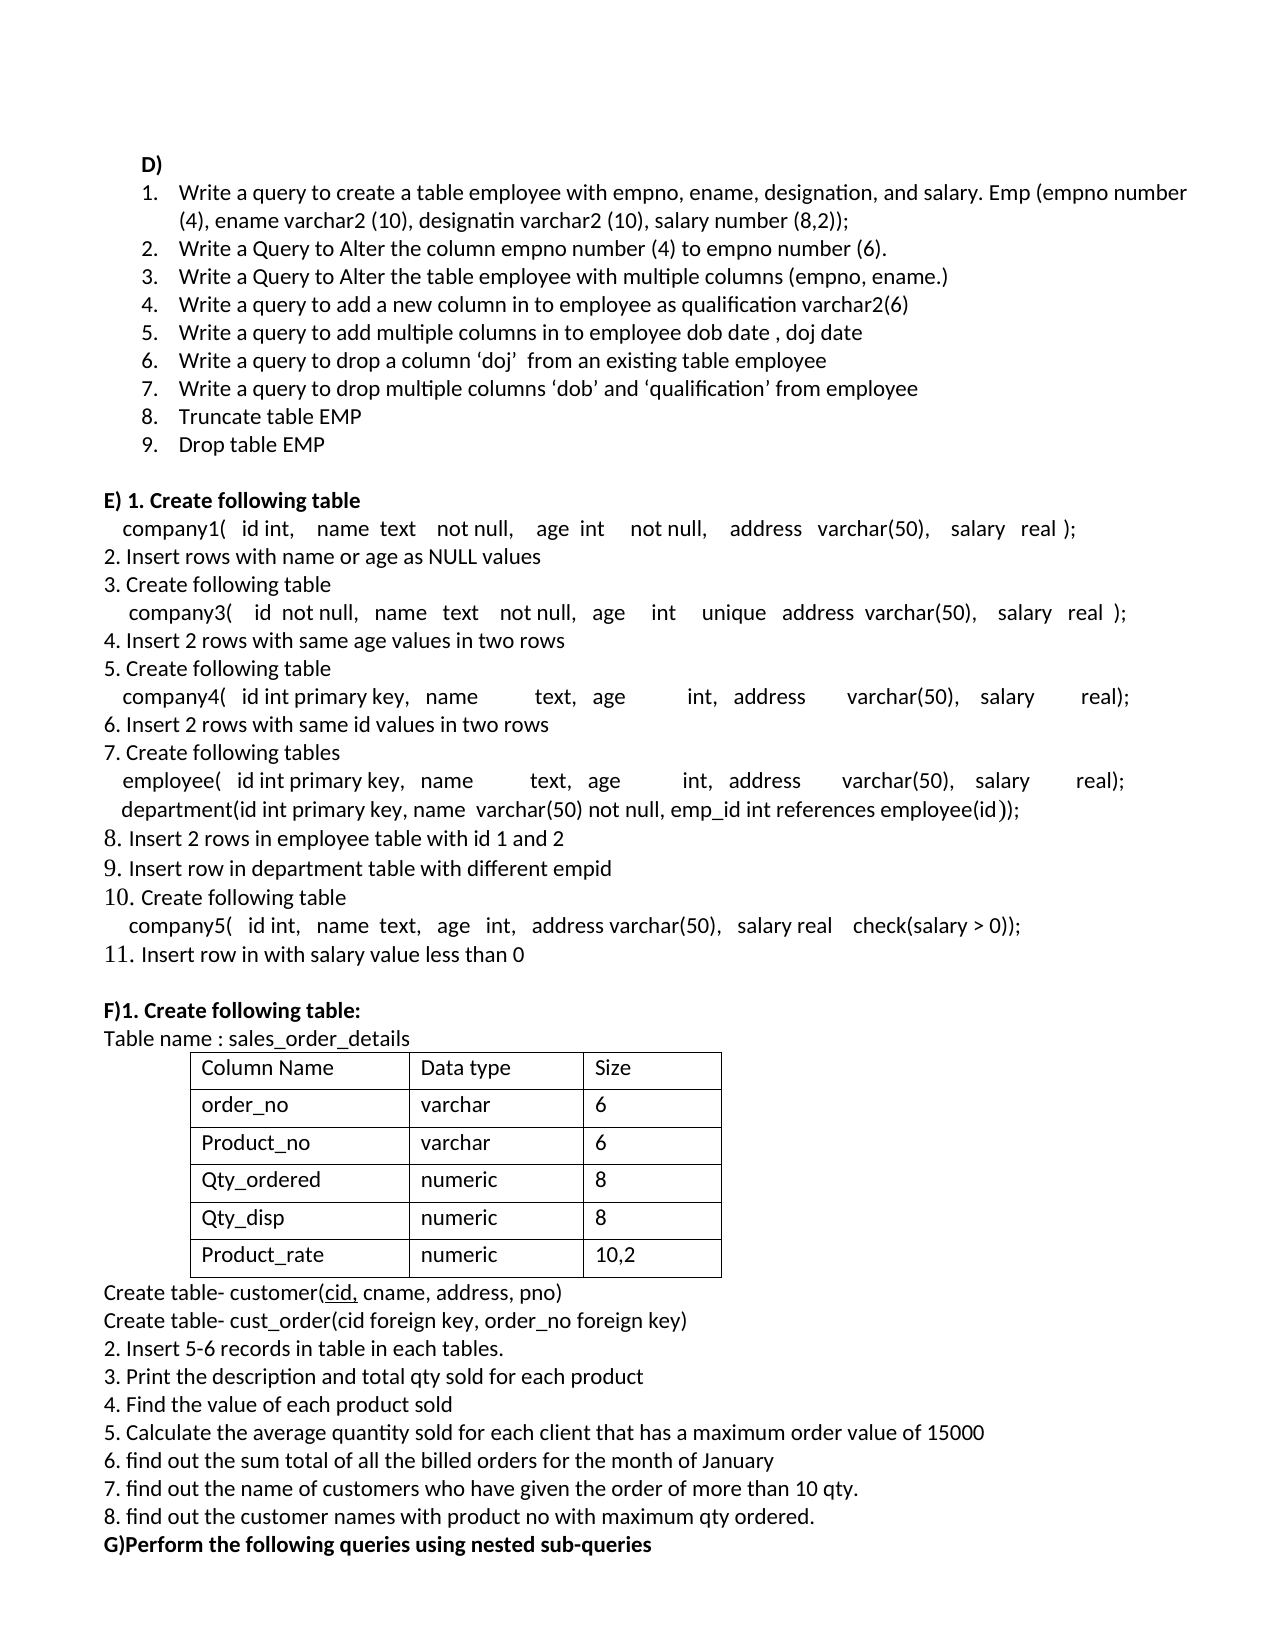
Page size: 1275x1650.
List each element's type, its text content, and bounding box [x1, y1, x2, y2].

table_header Data type [410, 1053, 583, 1089]
text company4( id int primary key, name text, age int, address varchar(50), salary real); [103, 682, 1211, 710]
table_cell numeric [410, 1165, 583, 1202]
table_cell varchar [410, 1090, 583, 1127]
list Write a query to create a table employee with empno, ename, designation, and salary. Emp (empno number (4), ename varchar2 (10), designatin varchar2 (10), salary number (8,2)); [141, 178, 1211, 234]
text D) [141, 150, 1211, 178]
list Write a query to drop a column ‘doj’ from an existing table employee [141, 346, 1211, 374]
table_cell 8 [584, 1203, 721, 1239]
table_cell Product_no [191, 1128, 409, 1164]
table_cell 8 [584, 1165, 721, 1202]
text 10. Create following table [103, 882, 1211, 911]
text 7. find out the name of customers who have given the order of more than 10 qty. [103, 1474, 1211, 1502]
text 3. Create following table [103, 570, 1211, 598]
table_header Size [584, 1053, 721, 1089]
text 8. Insert 2 rows in employee table with id 1 and 2 [103, 823, 1211, 853]
table_header Column Name [191, 1053, 409, 1089]
list Drop table EMP [141, 430, 1211, 458]
text company5( id int, name text, age int, address varchar(50), salary real check(salary > 0)); [103, 911, 1211, 939]
table_cell numeric [410, 1203, 583, 1239]
text 3. Print the description and total qty sold for each product [103, 1362, 1211, 1390]
list Write a query to drop multiple columns ‘dob’ and ‘qualification’ from employee [141, 374, 1211, 402]
text E) 1. Create following table [103, 486, 1211, 514]
list Write a query to add a new column in to employee as qualification varchar2(6) [141, 290, 1211, 318]
text Create table- customer(cid, cname, address, pno) [103, 1278, 1211, 1306]
text G)Perform the following queries using nested sub-queries [103, 1530, 1211, 1558]
text 2. Insert rows with name or age as NULL values [103, 542, 1211, 570]
text department(id int primary key, name varchar(50) not null, emp_id int references employee(id)); [103, 794, 1211, 823]
text company1( id int, name text not null, age int not null, address varchar(50), salary real ); [103, 514, 1211, 542]
list Truncate table EMP [141, 402, 1211, 430]
list Write a Query to Alter the table employee with multiple columns (empno, ename.) [141, 262, 1211, 290]
table_cell Product_rate [191, 1240, 409, 1277]
text 11. Insert row in with salary value less than 0 [103, 939, 1211, 968]
list Write a Query to Alter the column empno number (4) to empno number (6). [141, 234, 1211, 262]
table_cell 6 [584, 1128, 721, 1164]
text 4. Find the value of each product sold [103, 1390, 1211, 1418]
text 6. find out the sum total of all the billed orders for the month of January [103, 1446, 1211, 1474]
table_cell Qty_disp [191, 1203, 409, 1239]
table_cell numeric [410, 1240, 583, 1277]
text 7. Create following tables [103, 738, 1211, 766]
text 9. Insert row in department table with different empid [103, 853, 1211, 882]
text 2. Insert 5-6 records in table in each tables. [103, 1334, 1211, 1362]
text 5. Create following table [103, 654, 1211, 682]
text Table name : sales_order_details [103, 1024, 1211, 1052]
table_cell order_no [191, 1090, 409, 1127]
text employee( id int primary key, name text, age int, address varchar(50), salary real); [103, 766, 1211, 794]
table_cell Qty_ordered [191, 1165, 409, 1202]
table_cell varchar [410, 1128, 583, 1164]
table_cell 6 [584, 1090, 721, 1127]
text 8. find out the customer names with product no with maximum qty ordered. [103, 1502, 1211, 1530]
list Write a query to add multiple columns in to employee dob date , doj date [141, 318, 1211, 346]
text 6. Insert 2 rows with same id values in two rows [103, 710, 1211, 738]
text Create table- cust_order(cid foreign key, order_no foreign key) [103, 1306, 1211, 1334]
text 4. Insert 2 rows with same age values in two rows [103, 626, 1211, 654]
text F)1. Create following table: [103, 996, 1211, 1024]
table_cell 10,2 [584, 1240, 721, 1277]
text company3( id not null, name text not null, age int unique address varchar(50), salary real ); [103, 598, 1211, 626]
text 5. Calculate the average quantity sold for each client that has a maximum order value of 15000 [103, 1418, 1211, 1446]
